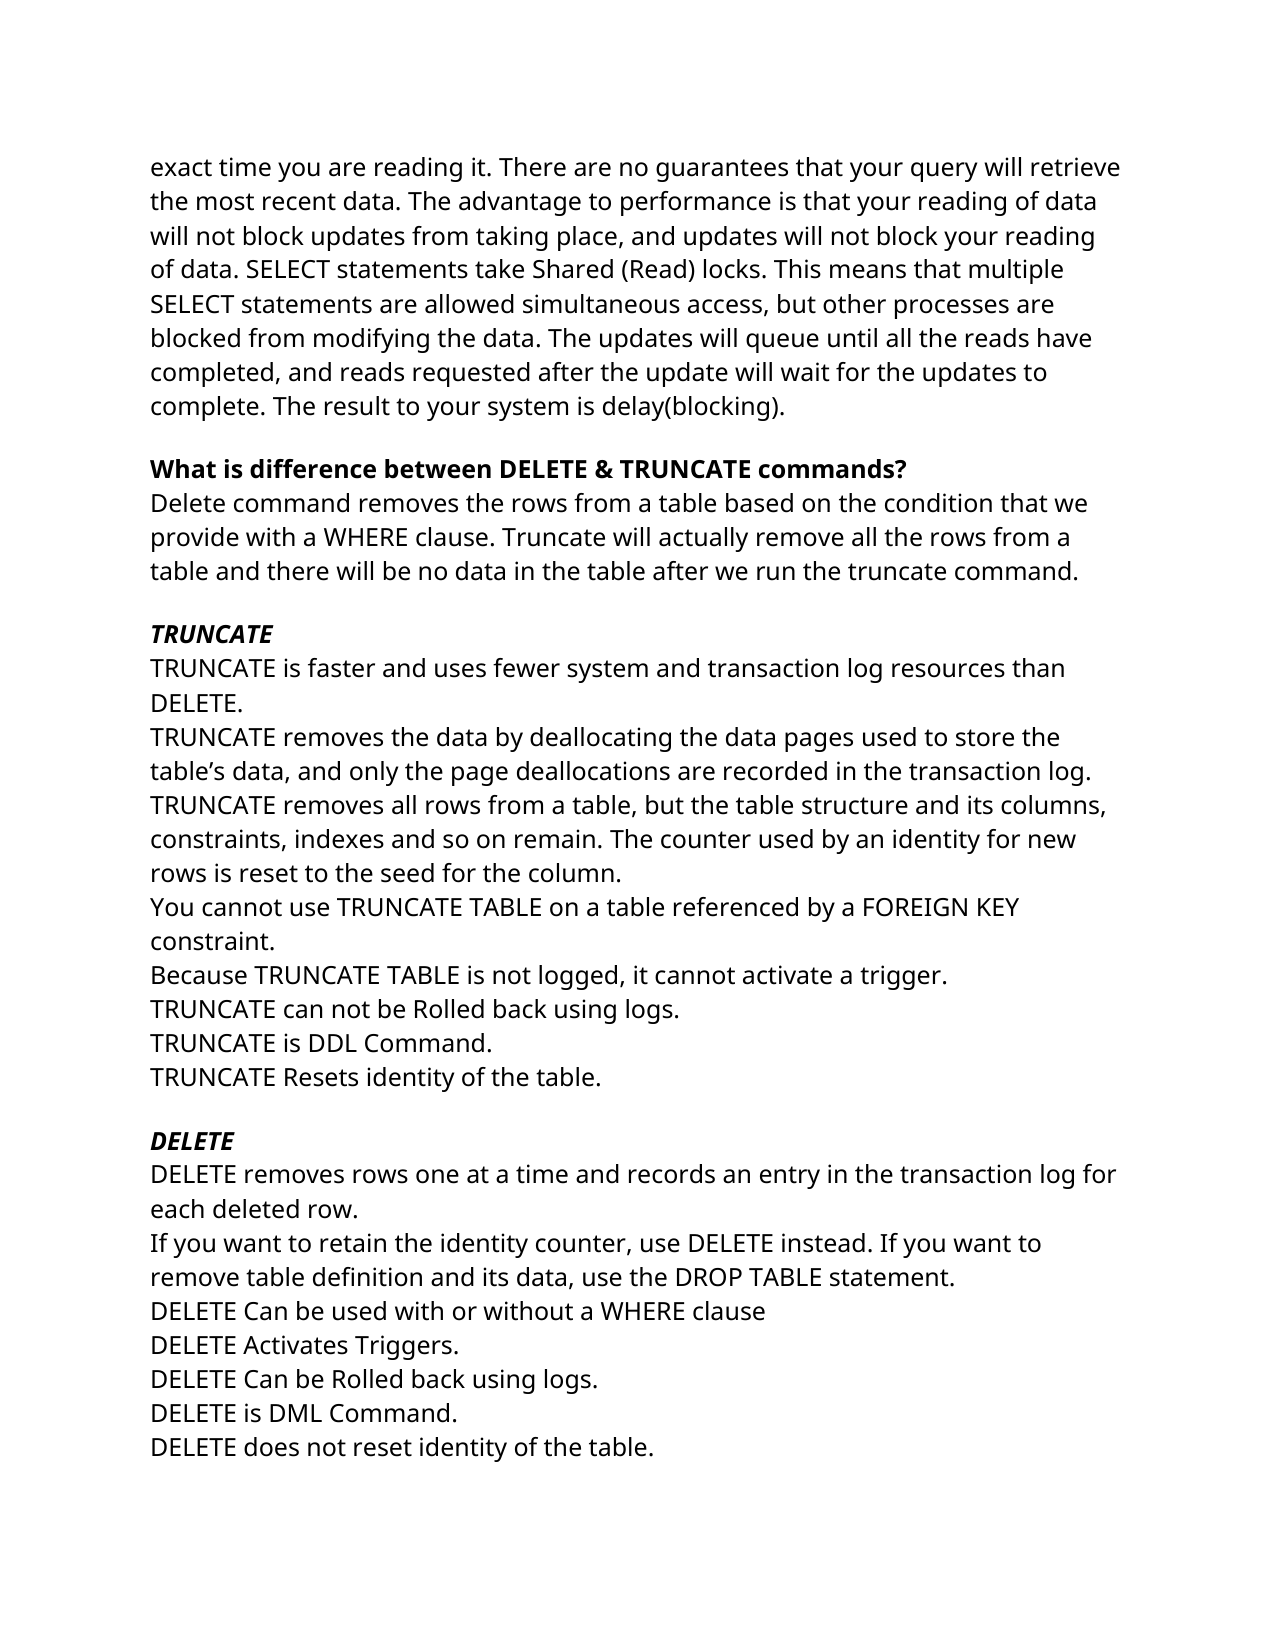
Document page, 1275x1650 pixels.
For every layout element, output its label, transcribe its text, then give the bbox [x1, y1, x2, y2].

text What is difference between DELETE & TRUNCATE commands? Delete command removes the rows from a table based on the condition that we provide with a WHERE clause. Truncate will actually remove all the rows from a table and there will be no data in the table after we run the truncate command. [150, 452, 1125, 588]
text DELETE DELETE removes rows one at a time and records an entry in the transaction log for each deleted row. If you want to retain the identity counter, use DELETE instead. If you want to remove table definition and its data, use the DROP TABLE statement. DELETE Can be used with or without a WHERE clause DELETE Activates Triggers. DELETE Can be Rolled back using logs. DELETE is DML Command. DELETE does not reset identity of the table. [150, 1123, 1125, 1464]
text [150, 150, 1125, 422]
text TRUNCATE TRUNCATE is faster and uses fewer system and transaction log resources than DELETE. TRUNCATE removes the data by deallocating the data pages used to store the table’s data, and only the page deallocations are recorded in the transaction log. TRUNCATE removes all rows from a table, but the table structure and its columns, constraints, indexes and so on remain. The counter used by an identity for new rows is reset to the seed for the column. You cannot use TRUNCATE TABLE on a table referenced by a FOREIGN KEY constraint. Because TRUNCATE TABLE is not logged, it cannot activate a trigger. TRUNCATE can not be Rolled back using logs. TRUNCATE is DDL Command. TRUNCATE Resets identity of the table. [150, 617, 1125, 1094]
